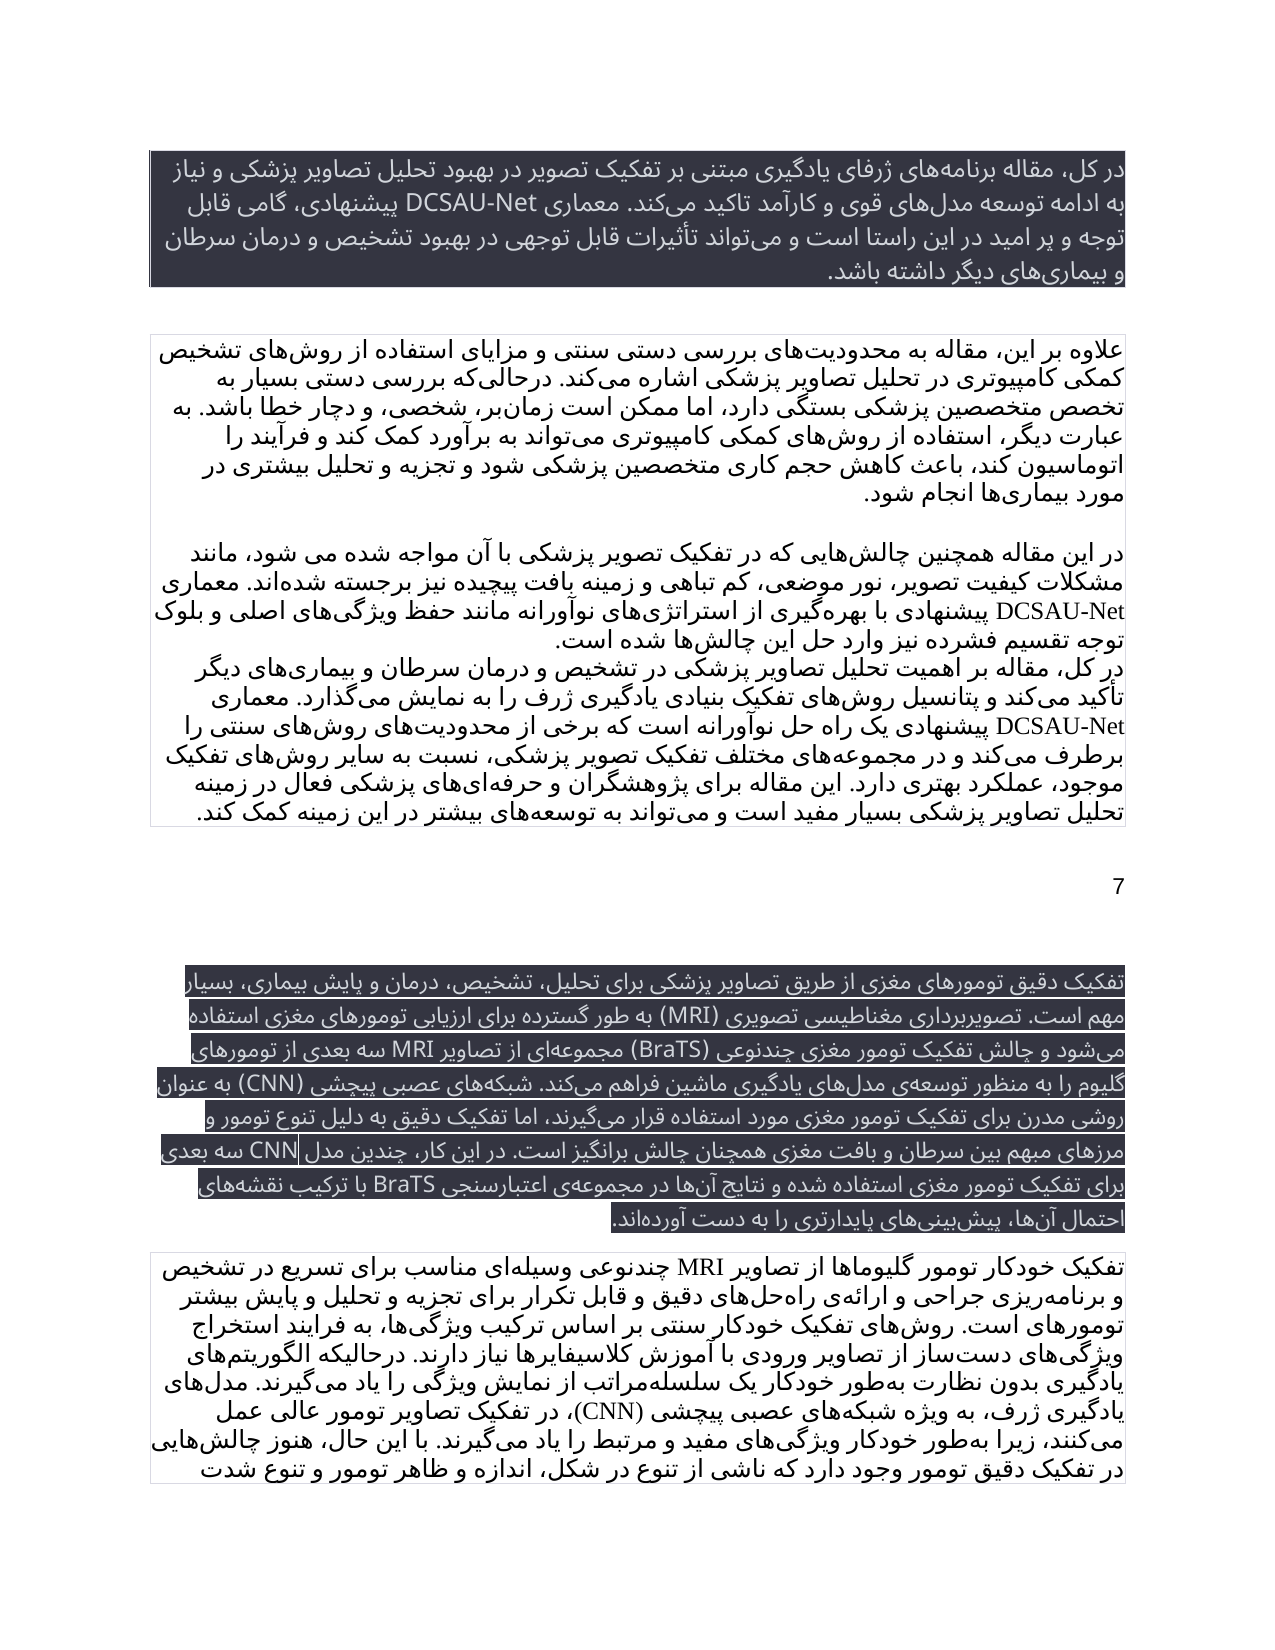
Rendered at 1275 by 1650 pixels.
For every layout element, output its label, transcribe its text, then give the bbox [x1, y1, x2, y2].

text در کل، مقاله بر اهمیت تحلیل تصاویر پزشکی در تشخیص و درمان سرطان و بیماری‌های دیگر تأکید می‌کند و پتانسیل روش‌های تفکیک بنیادی یادگیری ژرف را به نمایش می‌گذارد. معماری DCSAU-Net پیشنهادی یک راه حل نوآورانه است که برخی از محدودیت‌های روش‌های سنتی را برطرف می‌کند و در مجموعه‌های مختلف تفکیک تصویر پزشکی، نسبت به سایر روش‌های تفکیک موجود، عملکرد بهتری دارد. این مقاله برای پژوهشگران و حرفه‌ای‌های پزشکی فعال در زمینه تحلیل تصاویر پزشکی بسیار مفید است و می‌تواند به توسعه‌های بیشتر در این زمینه کمک کند. [151, 653, 1125, 826]
text در این مقاله همچنین چالش‌هایی که در تفکیک تصویر پزشکی با آن مواجه شده می شود، مانند مشکلات کیفیت تصویر، نور موضعی، کم تباهی و زمینه بافت پیچیده نیز برجسته شده‌اند. معماری DCSAU-Net پیشنهادی با بهره‌گیری از استراتژی‌های نوآورانه مانند حفظ ویژگی‌های اصلی و بلوک توجه تقسیم فشرده نیز وارد حل این چالش‌ها شده است. [151, 538, 1125, 653]
text 7 [150, 873, 1125, 900]
text علاوه بر این، مقاله به محدودیت‌های بررسی دستی سنتی و مزایای استفاده از روش‌های تشخیص کمکی کامپیوتری در تحلیل تصاویر پزشکی اشاره می‌کند. درحالی‌که بررسی دستی بسیار به تخصص متخصصین پزشکی بستگی دارد، اما ممکن است زمان‌بر، شخصی، و دچار خطا باشد. به عبارت دیگر، استفاده از روش‌های کمکی کامپیوتری می‌تواند به برآورد کمک کند و فرآیند را اتوماسیون کند، باعث کاهش حجم کاری متخصصین پزشکی شود و تجزیه و تحلیل بیشتری در مورد بیماری‌ها انجام شود. [151, 335, 1125, 507]
text تفکیک دقیق تومورهای مغزی از طریق تصاویر پزشکی برای تحلیل، تشخیص، درمان و پایش بیماری، بسیار مهم است. تصویربرداری مغناطیسی تصویری (MRI) به طور گسترده برای ارزیابی تومورهای مغزی استفاده می‌شود و چالش تفکیک تومور مغزی چندنوعی (BraTS) مجموعه‌ای از تصاویر MRI سه بعدی از تومورهای گلیوم را به منظور توسعه‌ی مدل‌های یادگیری ماشین فراهم می‌کند. شبکه‌های عصبی پیچشی (CNN) به عنوان روشی مدرن برای تفکیک تومور مغزی مورد استفاده قرار می‌گیرند، اما تفکیک دقیق به دلیل تنوع تومور و مرزهای مبهم بین سرطان و بافت مغزی همچنان چالش برانگیز است. در این کار، چندین مدل CNN سه بعدی برای تفکیک تومور مغزی استفاده شده و نتایج آن‌ها در مجموعه‌ی اعتبارسنجی BraTS با ترکیب نقشه‌های احتمال آن‌ها، پیش‌بینی‌های پایدارتری را به دست آورده‌اند. [150, 965, 1125, 1233]
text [151, 1253, 1125, 1483]
text در کل، مقاله برنامه‌های ژرفای یادگیری مبتنی بر تفکیک تصویر در بهبود تحلیل تصاویر پزشکی و نیاز به ادامه توسعه مدل‌های قوی و کارآمد تاکید می‌کند. معماری DCSAU-Net پیشنهادی، گامی قابل توجه و پر امید در این راستا است و می‌تواند تأثیرات قابل توجهی در بهبود تشخیص و درمان سرطان و بیماری‌های دیگر داشته باشد. [151, 151, 1125, 287]
